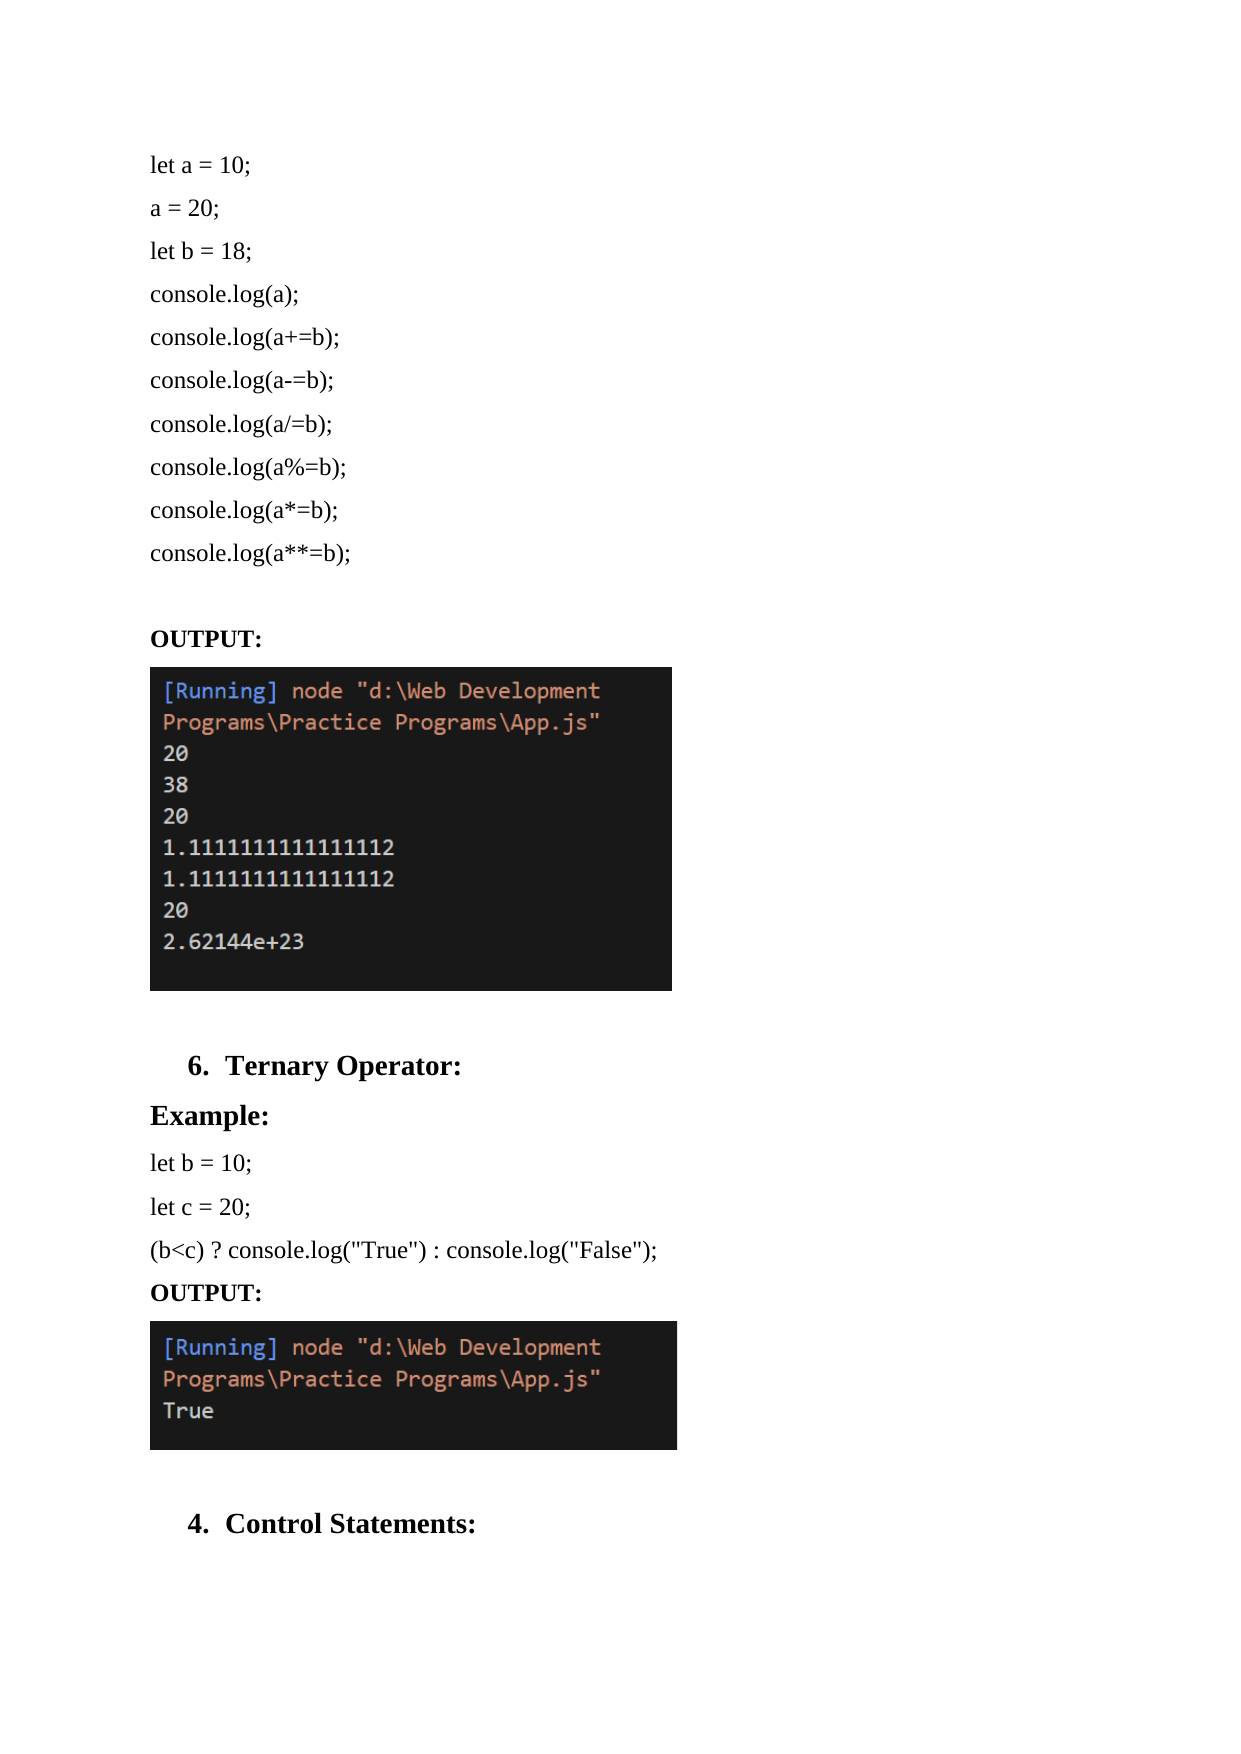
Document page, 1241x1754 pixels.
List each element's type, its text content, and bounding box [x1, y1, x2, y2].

text console.log(a/=b); [150, 409, 1090, 437]
text console.log(a%=b); [150, 452, 1090, 481]
list Control Statements: [187, 1507, 1090, 1540]
text let b = 10; [150, 1148, 1090, 1177]
text a = 20; [150, 193, 1090, 222]
text Example: [150, 1098, 1090, 1132]
picture [150, 1321, 678, 1450]
text let c = 20; [150, 1192, 1090, 1220]
list Ternary Operator: [187, 1048, 1090, 1081]
text let b = 18; [150, 236, 1090, 265]
text let a = 10; [150, 150, 1090, 179]
text OUTPUT: [150, 624, 1090, 653]
text console.log(a); [150, 279, 1090, 308]
text (b<c) ? console.log("True") : console.log("False"); [150, 1235, 1090, 1263]
text console.log(a+=b); [150, 322, 1090, 351]
text console.log(a**=b); [150, 538, 1090, 567]
picture [150, 667, 672, 991]
text console.log(a*=b); [150, 495, 1090, 524]
text console.log(a-=b); [150, 366, 1090, 394]
text OUTPUT: [150, 1278, 1090, 1307]
